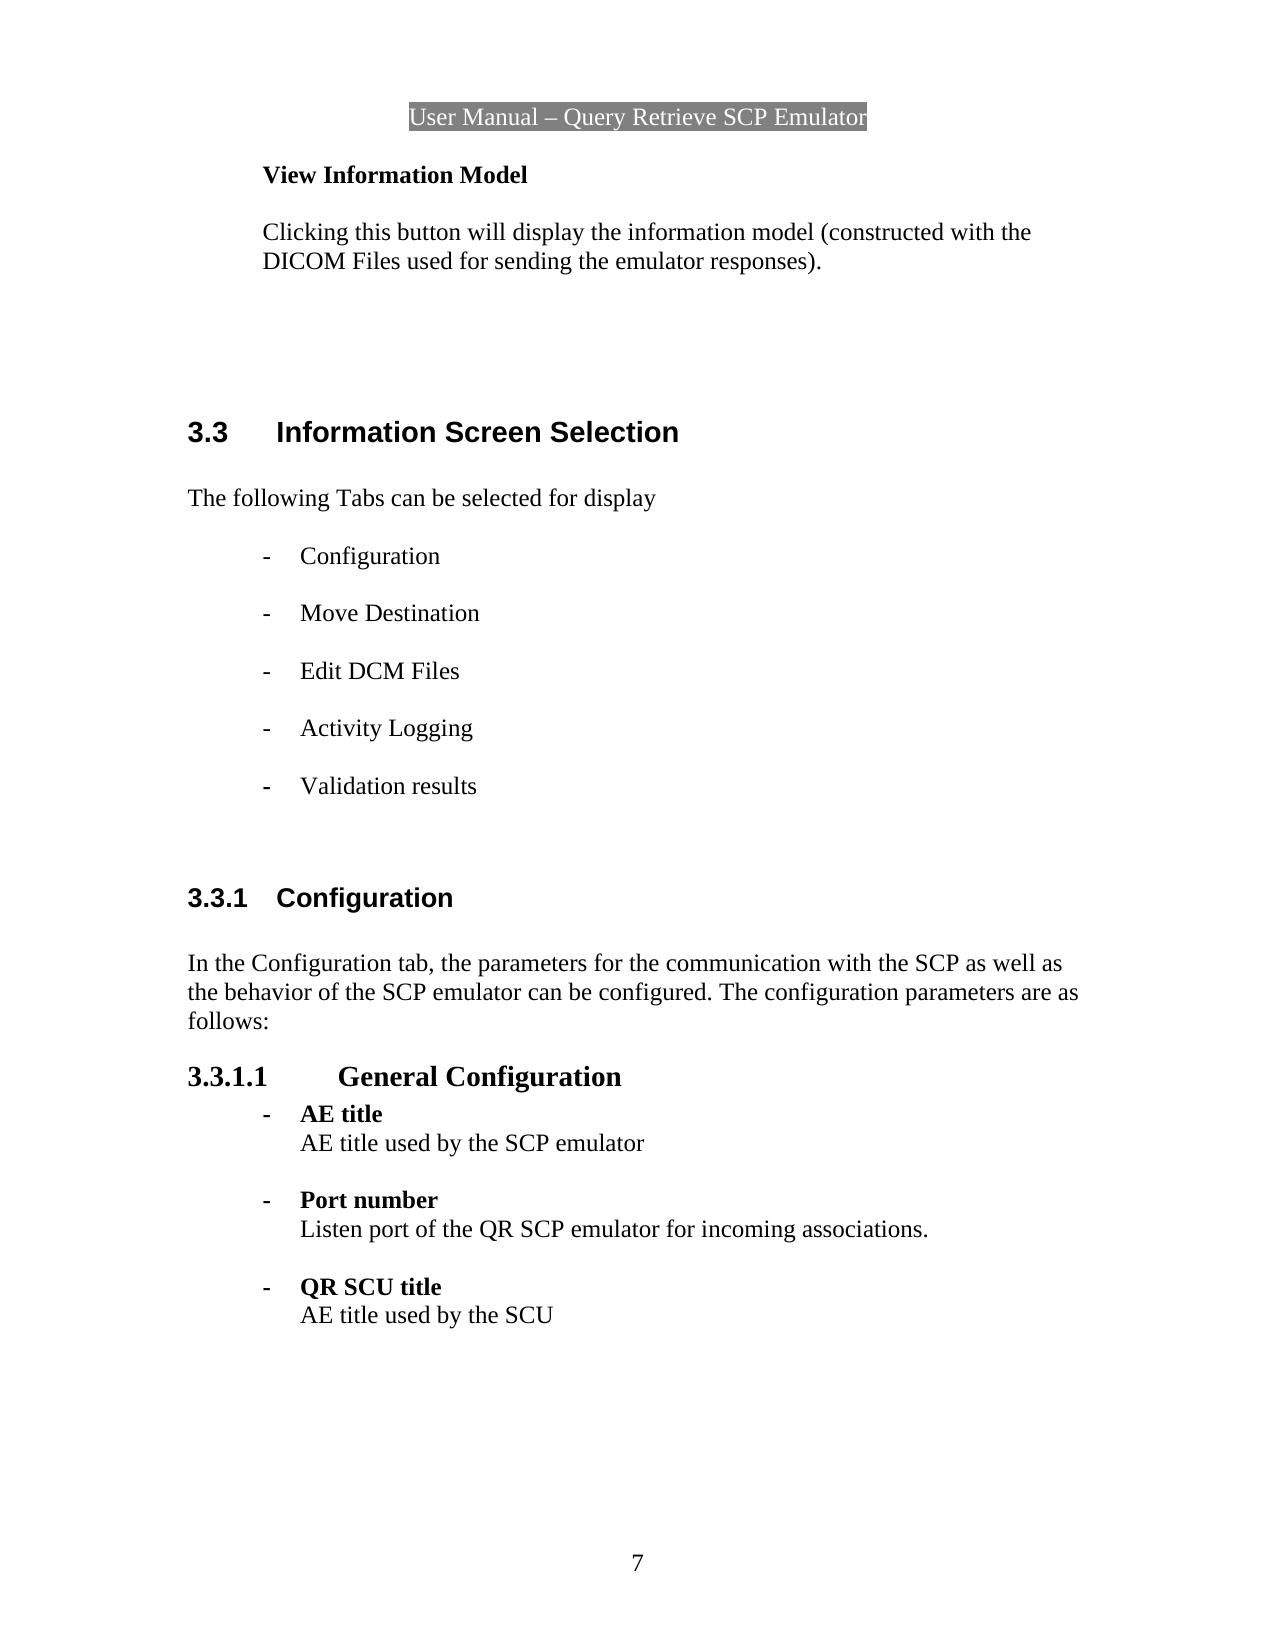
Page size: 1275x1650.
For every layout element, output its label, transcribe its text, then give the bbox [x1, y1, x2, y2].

subtitle General Configuration [187, 1059, 1087, 1093]
list Activity Logging [262, 713, 1087, 742]
text Clicking this button will display the information model (constructed with the DICOM Files used for sending the emulator responses). [262, 217, 1087, 275]
text AE title used by the SCU [300, 1301, 1087, 1329]
list Port number [262, 1186, 1087, 1214]
text The following Tabs can be selected for display [187, 483, 1087, 512]
text In the Configuration tab, the parameters for the communication with the SCP as well as the behavior of the SCP emulator can be configured. The configuration parameters are as follows: [187, 948, 1087, 1034]
list Move Destination [262, 598, 1087, 627]
list Validation results [262, 771, 1087, 799]
text Listen port of the QR SCP emulator for incoming associations. [300, 1214, 1087, 1243]
text AE title used by the SCP emulator [300, 1128, 1087, 1157]
list QR SCU title [262, 1272, 1087, 1301]
list Configuration [262, 541, 1087, 569]
subtitle Information Screen Selection [187, 415, 1087, 448]
subtitle Configuration [187, 882, 1087, 913]
list AE title [262, 1099, 1087, 1128]
text View Information Model [262, 160, 1087, 188]
list Edit DCM Files [262, 656, 1087, 684]
